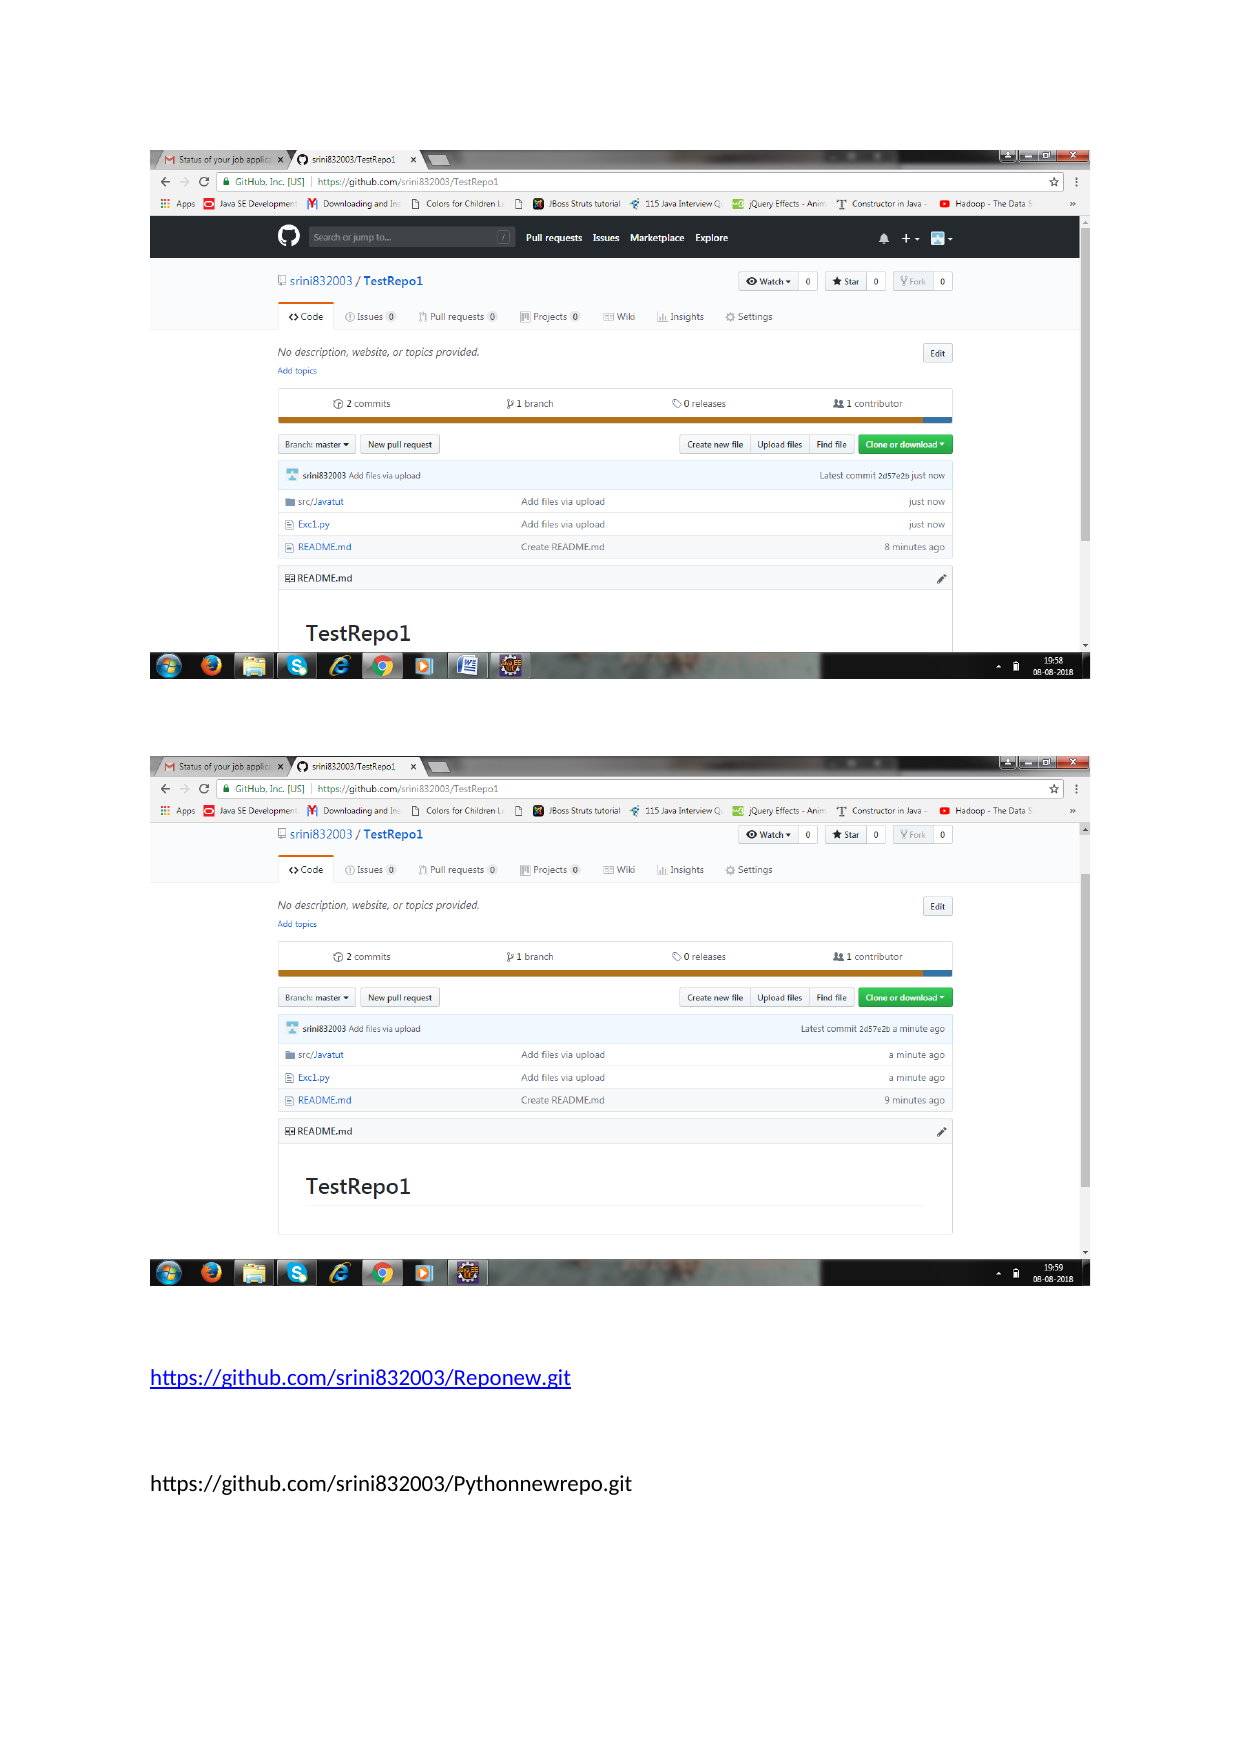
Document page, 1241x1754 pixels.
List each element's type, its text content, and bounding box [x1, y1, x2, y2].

text https://github.com/srini832003/Pythonnewrepo.git [150, 1469, 1090, 1497]
picture [150, 756, 1091, 1286]
text https://github.com/srini832003/Reponew.git [150, 1363, 1090, 1391]
picture [150, 150, 1091, 679]
